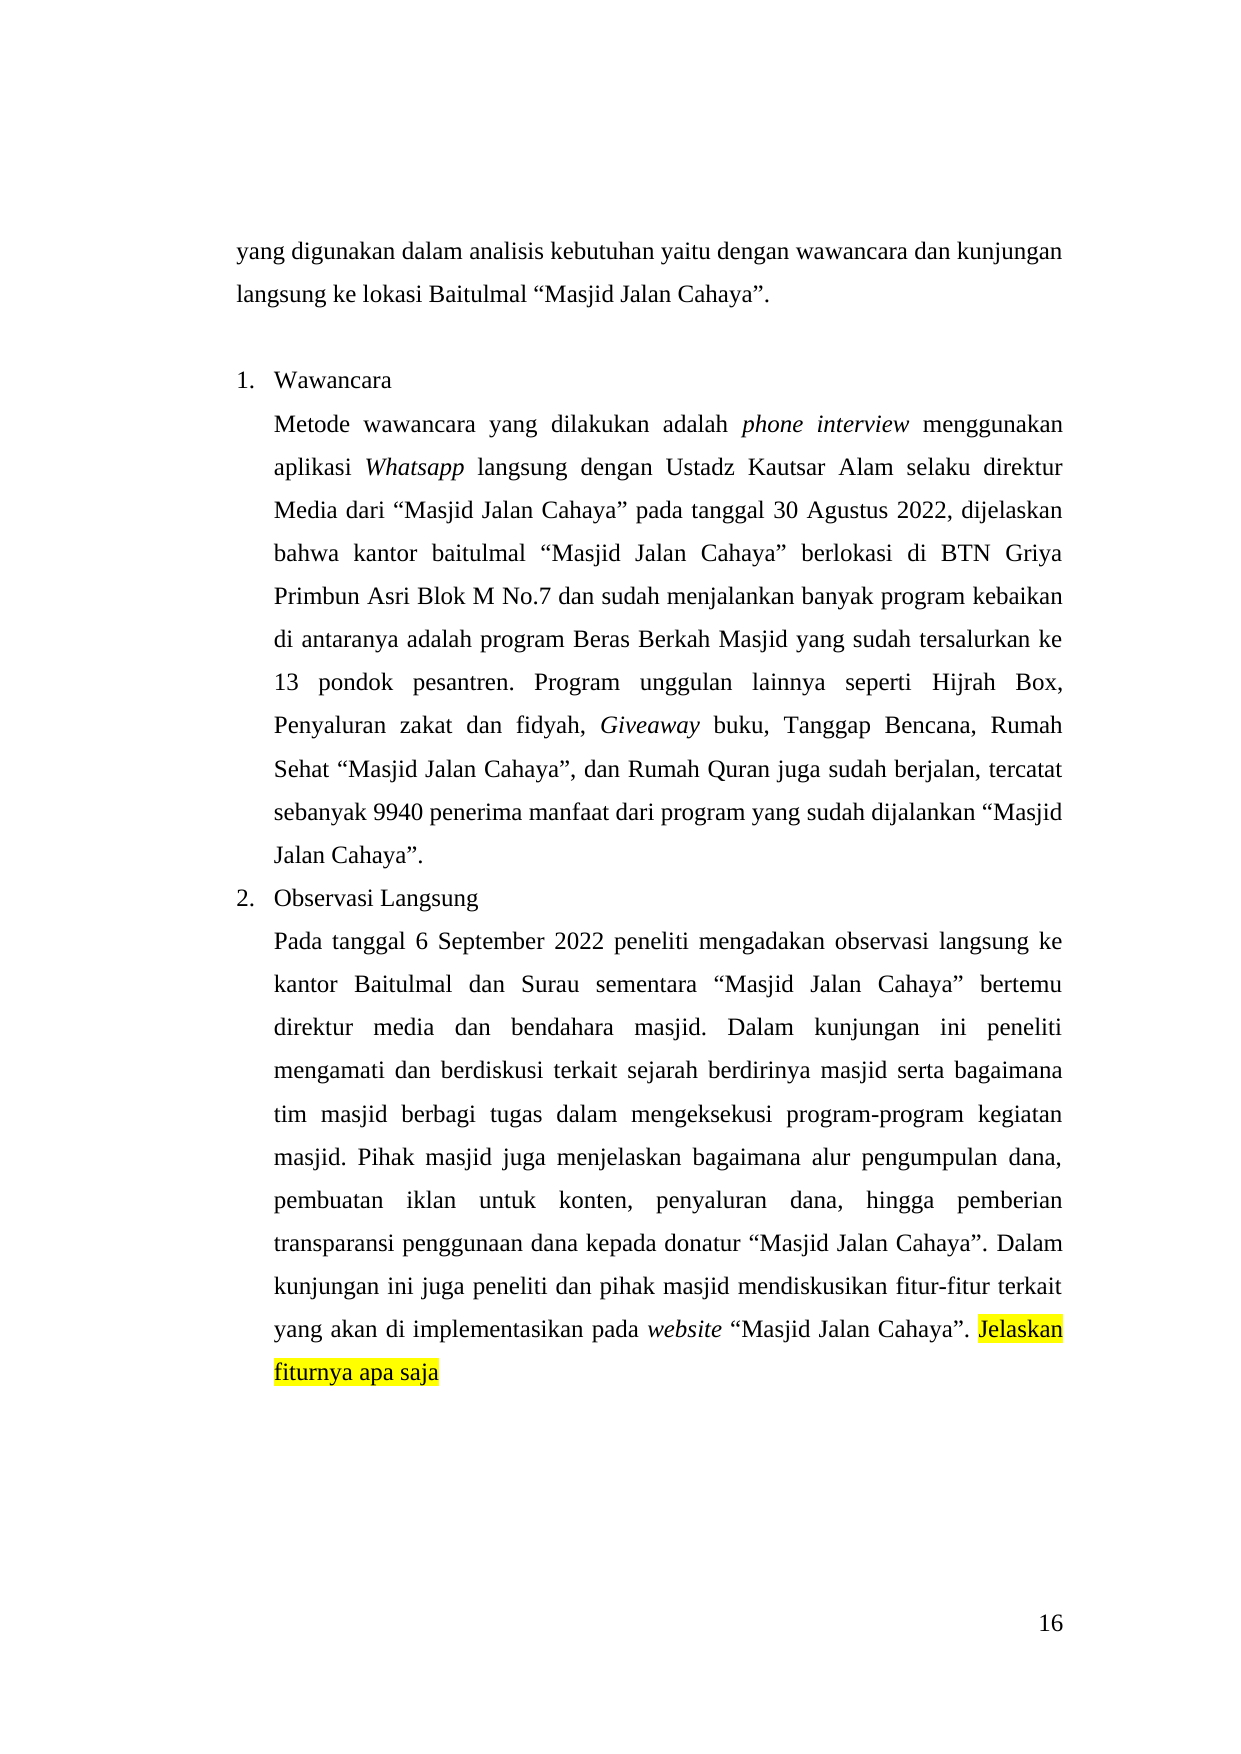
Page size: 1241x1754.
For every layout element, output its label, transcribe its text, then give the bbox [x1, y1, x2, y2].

list Wawancara [236, 366, 1063, 394]
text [236, 236, 1063, 308]
text Pada tanggal 6 September 2022 peneliti mengadakan observasi langsung ke kantor Baitulmal dan Surau sementara “Masjid Jalan Cahaya” bertemu direktur media dan bendahara masjid. Dalam kunjungan ini peneliti mengamati dan berdiskusi terkait sejarah berdirinya masjid serta bagaimana tim masjid berbagi tugas dalam mengeksekusi program-program kegiatan masjid. Pihak masjid juga menjelaskan bagaimana alur pengumpulan dana, pembuatan iklan untuk konten, penyaluran dana, hingga pemberian transparansi penggunaan dana kepada donatur “Masjid Jalan Cahaya”. Dalam kunjungan ini juga peneliti dan pihak masjid mendiskusikan fitur-fitur terkait yang akan di implementasikan pada website “Masjid Jalan Cahaya”. Jelaskan fiturnya apa saja [274, 926, 1063, 1386]
list Metode wawancara yang dilakukan adalah phone interview menggunakan aplikasi Whatsapp langsung dengan Ustadz Kautsar Alam selaku direktur Media dari “Masjid Jalan Cahaya” pada tanggal 30 Agustus 2022, dijelaskan bahwa kantor baitulmal “Masjid Jalan Cahaya” berlokasi di BTN Griya Primbun Asri Blok M No.7 dan sudah menjalankan banyak program kebaikan di antaranya adalah program Beras Berkah Masjid yang sudah tersalurkan ke 13 pondok pesantren. Program unggulan lainnya seperti Hijrah Box, Penyaluran zakat dan fidyah, Giveaway buku, Tanggap Bencana, Rumah Sehat “Masjid Jalan Cahaya”, dan Rumah Quran juga sudah berjalan, tercatat sebanyak 9940 penerima manfaat dari program yang sudah dijalankan “Masjid Jalan Cahaya”. [274, 409, 1063, 869]
list Observasi Langsung [236, 883, 1063, 912]
